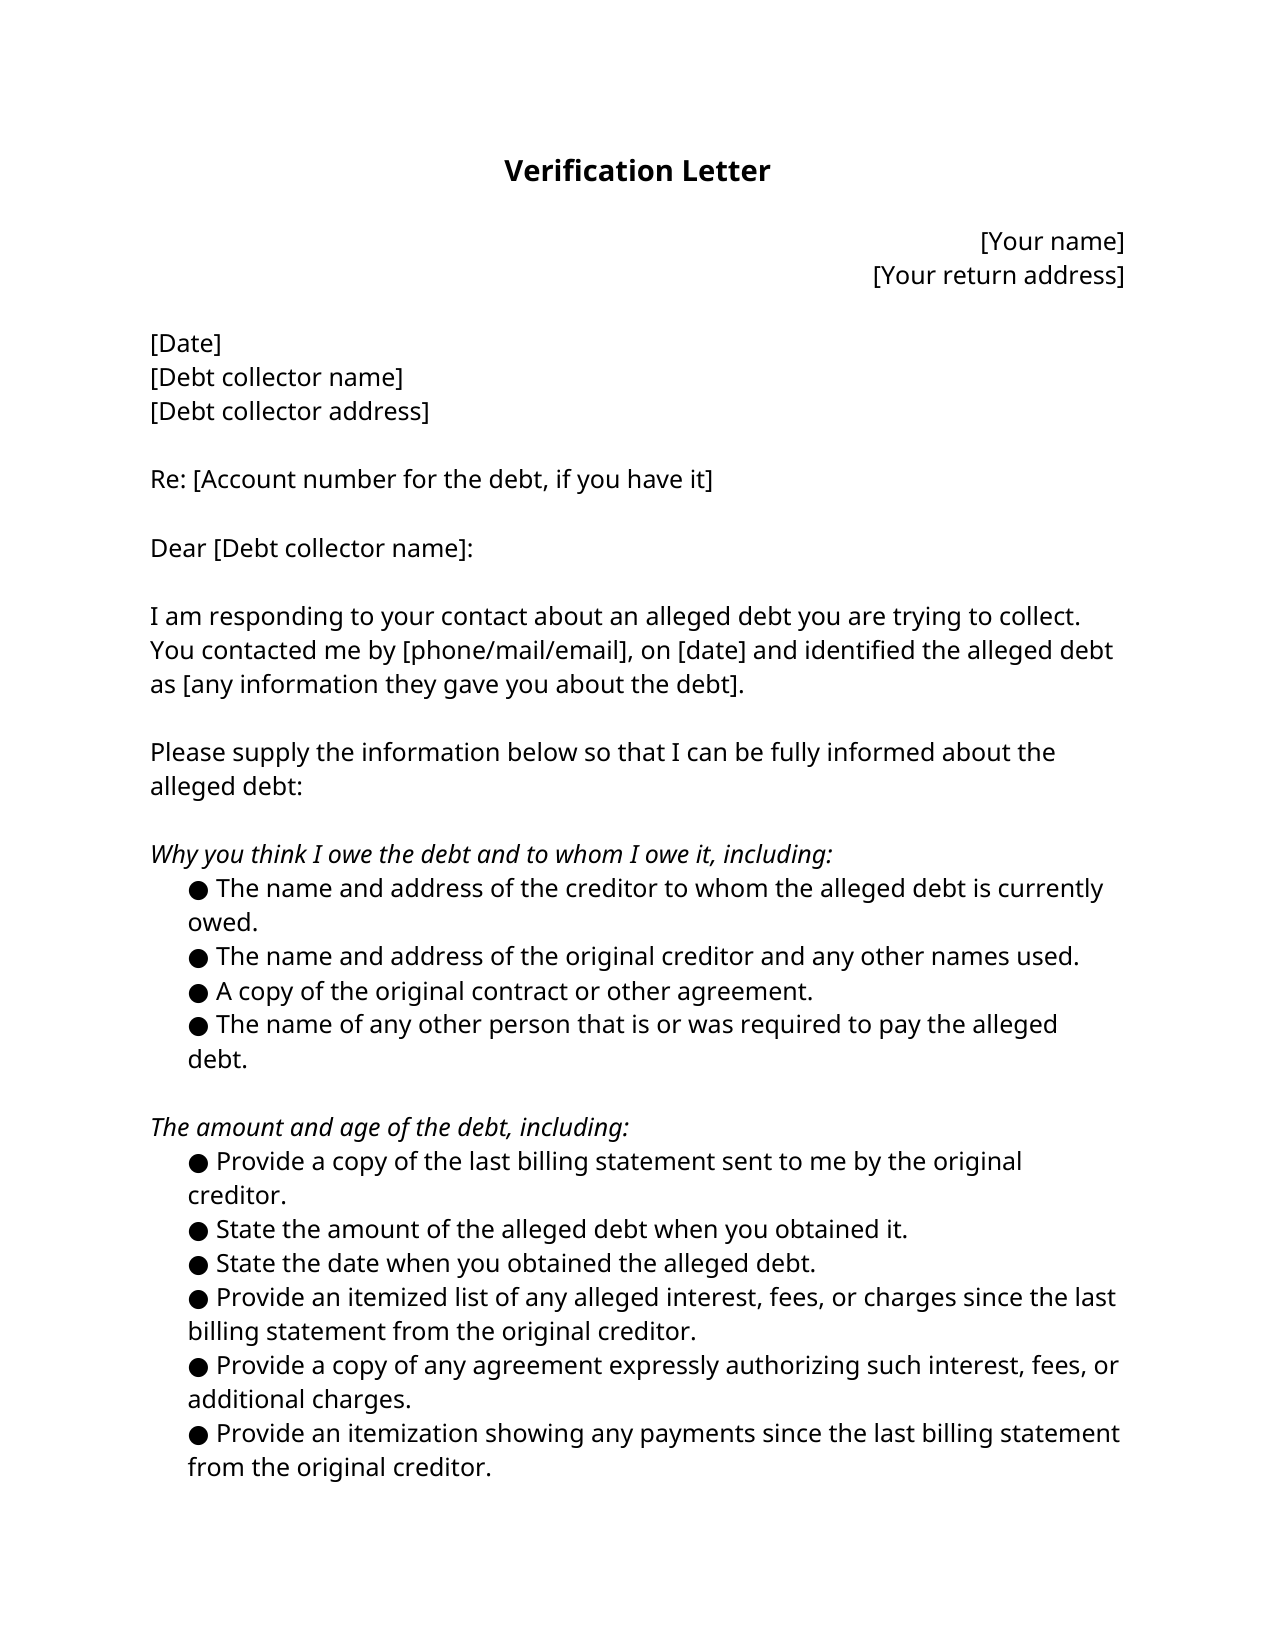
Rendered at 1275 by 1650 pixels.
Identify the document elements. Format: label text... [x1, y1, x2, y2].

text [Your name] [150, 224, 1125, 258]
text Dear [Debt collector name]: [150, 530, 1125, 564]
text Please supply the information below so that I can be fully informed about the alleged debt: [150, 735, 1125, 803]
text ● State the date when you obtained the alleged debt. [187, 1246, 1125, 1280]
text Verification Letter [150, 150, 1125, 190]
text ● The name and address of the original creditor and any other names used. [187, 939, 1125, 973]
text [Your return address] [150, 258, 1125, 292]
text ● The name and address of the creditor to whom the alleged debt is currently owed. [187, 871, 1125, 939]
text Re: [Account number for the debt, if you have it] [150, 462, 1125, 496]
text [Debt collector address] [150, 394, 1125, 428]
text [Date] [150, 326, 1125, 360]
text ● The name of any other person that is or was required to pay the alleged debt. [187, 1007, 1125, 1075]
text ● Provide a copy of any agreement expressly authorizing such interest, fees, or additional charges. [187, 1348, 1125, 1416]
text ● Provide a copy of the last billing statement sent to me by the original creditor. [187, 1143, 1125, 1212]
text ● A copy of the original contract or other agreement. [187, 973, 1125, 1007]
text ● State the amount of the alleged debt when you obtained it. [187, 1212, 1125, 1246]
text ● Provide an itemization showing any payments since the last billing statement from the original creditor. [187, 1416, 1125, 1484]
text ● Provide an itemized list of any alleged interest, fees, or charges since the last billing statement from the original creditor. [187, 1280, 1125, 1348]
text [Debt collector name] [150, 360, 1125, 394]
text The amount and age of the debt, including: [150, 1109, 1125, 1143]
text I am responding to your contact about an alleged debt you are trying to collect. You contacted me by [phone/mail/email], on [date] and identified the alleged debt as [any information they gave you about the debt]. [150, 598, 1125, 701]
text Why you think I owe the debt and to whom I owe it, including: [150, 837, 1125, 871]
